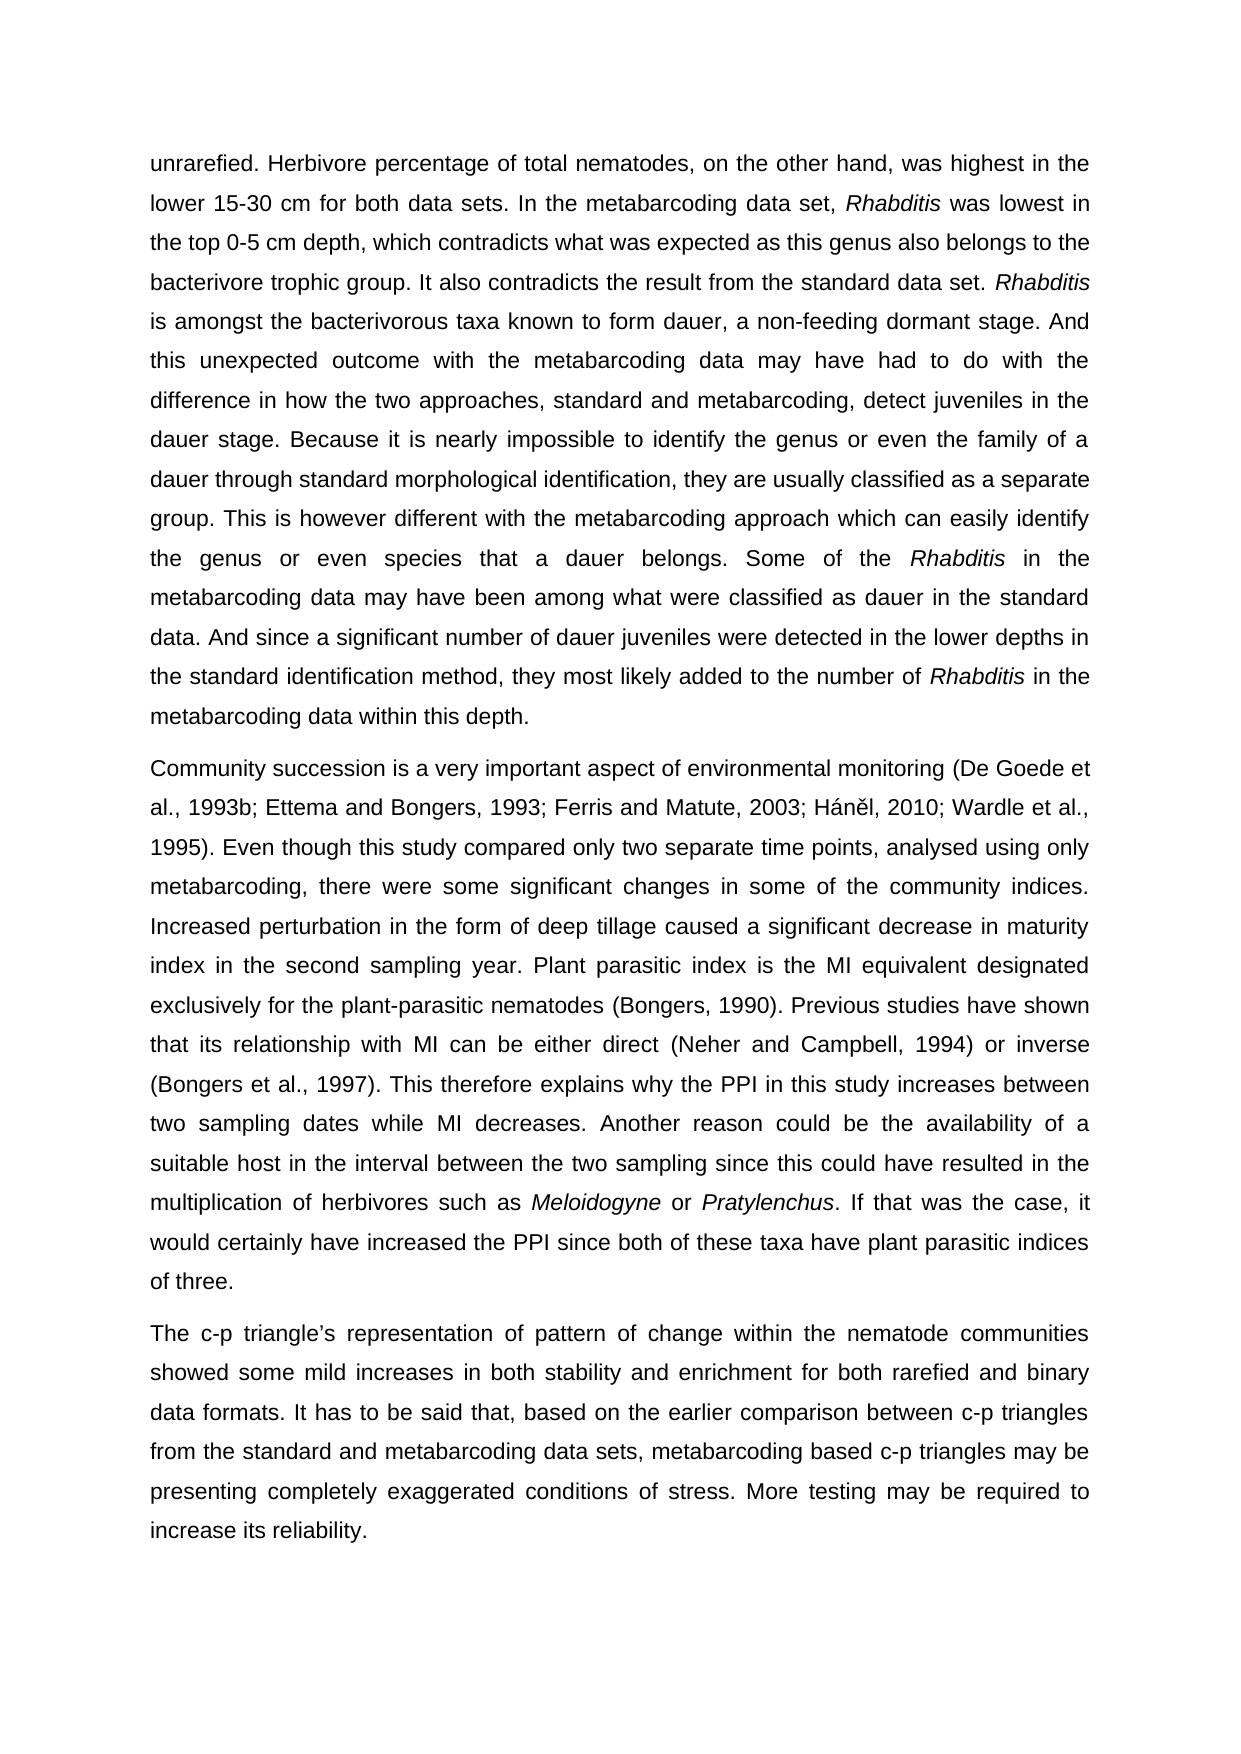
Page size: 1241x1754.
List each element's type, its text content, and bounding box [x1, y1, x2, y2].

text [150, 150, 1090, 729]
text The c-p triangle’s representation of pattern of change within the nematode communities showed some mild increases in both stability and enrichment for both rarefied and binary data formats. It has to be said that, based on the earlier comparison between c-p triangles from the standard and metabarcoding data sets, metabarcoding based c-p triangles may be presenting completely exaggerated conditions of stress. More testing may be required to increase its reliability. [150, 1320, 1090, 1544]
text Community succession is a very important aspect of environmental monitoring (De Goede et al., 1993b; Ettema and Bongers, 1993; Ferris and Matute, 2003; Háněl, 2010; Wardle et al., 1995). Even though this study compared only two separate time points, analysed using only metabarcoding, there were some significant changes in some of the community indices. Increased perturbation in the form of deep tillage caused a significant decrease in maturity index in the second sampling year. Plant parasitic index is the MI equivalent designated exclusively for the plant-parasitic nematodes (Bongers, 1990). Previous studies have shown that its relationship with MI can be either direct (Neher and Campbell, 1994) or inverse (Bongers et al., 1997). This therefore explains why the PPI in this study increases between two sampling dates while MI decreases. Another reason could be the availability of a suitable host in the interval between the two sampling since this could have resulted in the multiplication of herbivores such as Meloidogyne or Pratylenchus. If that was the case, it would certainly have increased the PPI since both of these taxa have plant parasitic indices of three. [150, 755, 1090, 1294]
